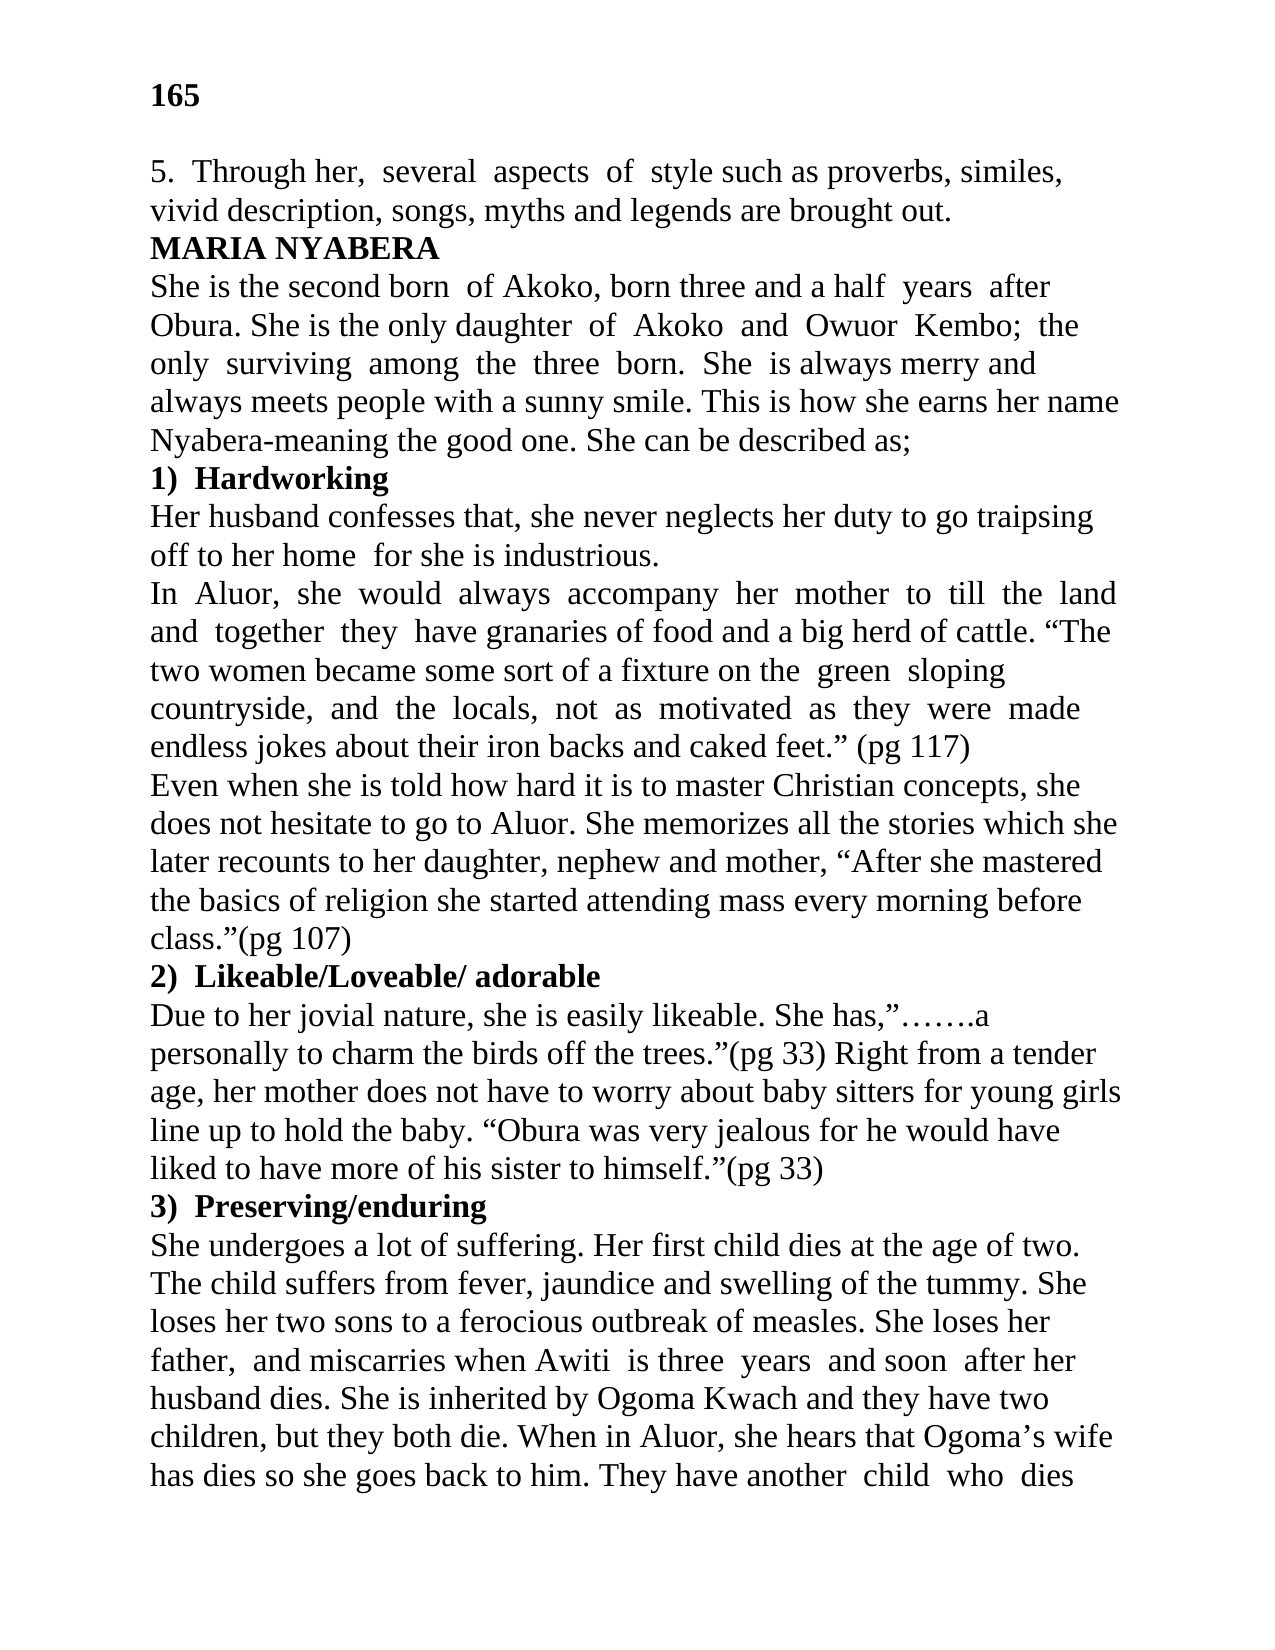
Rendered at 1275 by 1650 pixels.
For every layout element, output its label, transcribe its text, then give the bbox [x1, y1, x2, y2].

text 2) Likeable/Loveable/ adorable [150, 957, 1125, 995]
text 3) Preserving/enduring [150, 1187, 1125, 1225]
text Nyabera-meaning the good one. She can be described as; [150, 420, 1125, 458]
text Her husband confesses that, she never neglects her duty to go traipsing off to her home for she is industrious. [150, 497, 1125, 573]
text MARIA NYABERA [150, 228, 1125, 267]
text She is the second born of Akoko, born three and a half years after Obura. She is the only daughter of Akoko and Owuor Kembo; the only surviving among the three born. She is always merry and always meets people with a sunny smile. This is how she earns her name [150, 267, 1125, 420]
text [150, 1225, 1125, 1493]
text Even when she is told how hard it is to master Christian concepts, she does not hesitate to go to Aluor. She memorizes all the stories which she later recounts to her daughter, nephew and mother, “After she mastered the basics of religion she started attending mass every morning before class.”(pg 107) [150, 765, 1125, 957]
text In Aluor, she would always accompany her mother to till the land and together they have granaries of food and a big herd of cattle. “The two women became some sort of a fixture on the green sloping countryside, and the locals, not as motivated as they were made endless jokes about their iron backs and caked feet.” (pg 117) [150, 573, 1125, 765]
text Due to her jovial nature, she is easily likeable. She has,”…….a personally to charm the birds off the trees.”(pg 33) Right from a tender age, her mother does not have to worry about baby sitters for young girls line up to hold the baby. “Obura was very jealous for he would have liked to have more of his sister to himself.”(pg 33) [150, 995, 1125, 1187]
text 5. Through her, several aspects of style such as proverbs, similes, vivid description, songs, myths and legends are brought out. [150, 152, 1125, 228]
text 1) Hardworking [150, 458, 1125, 497]
